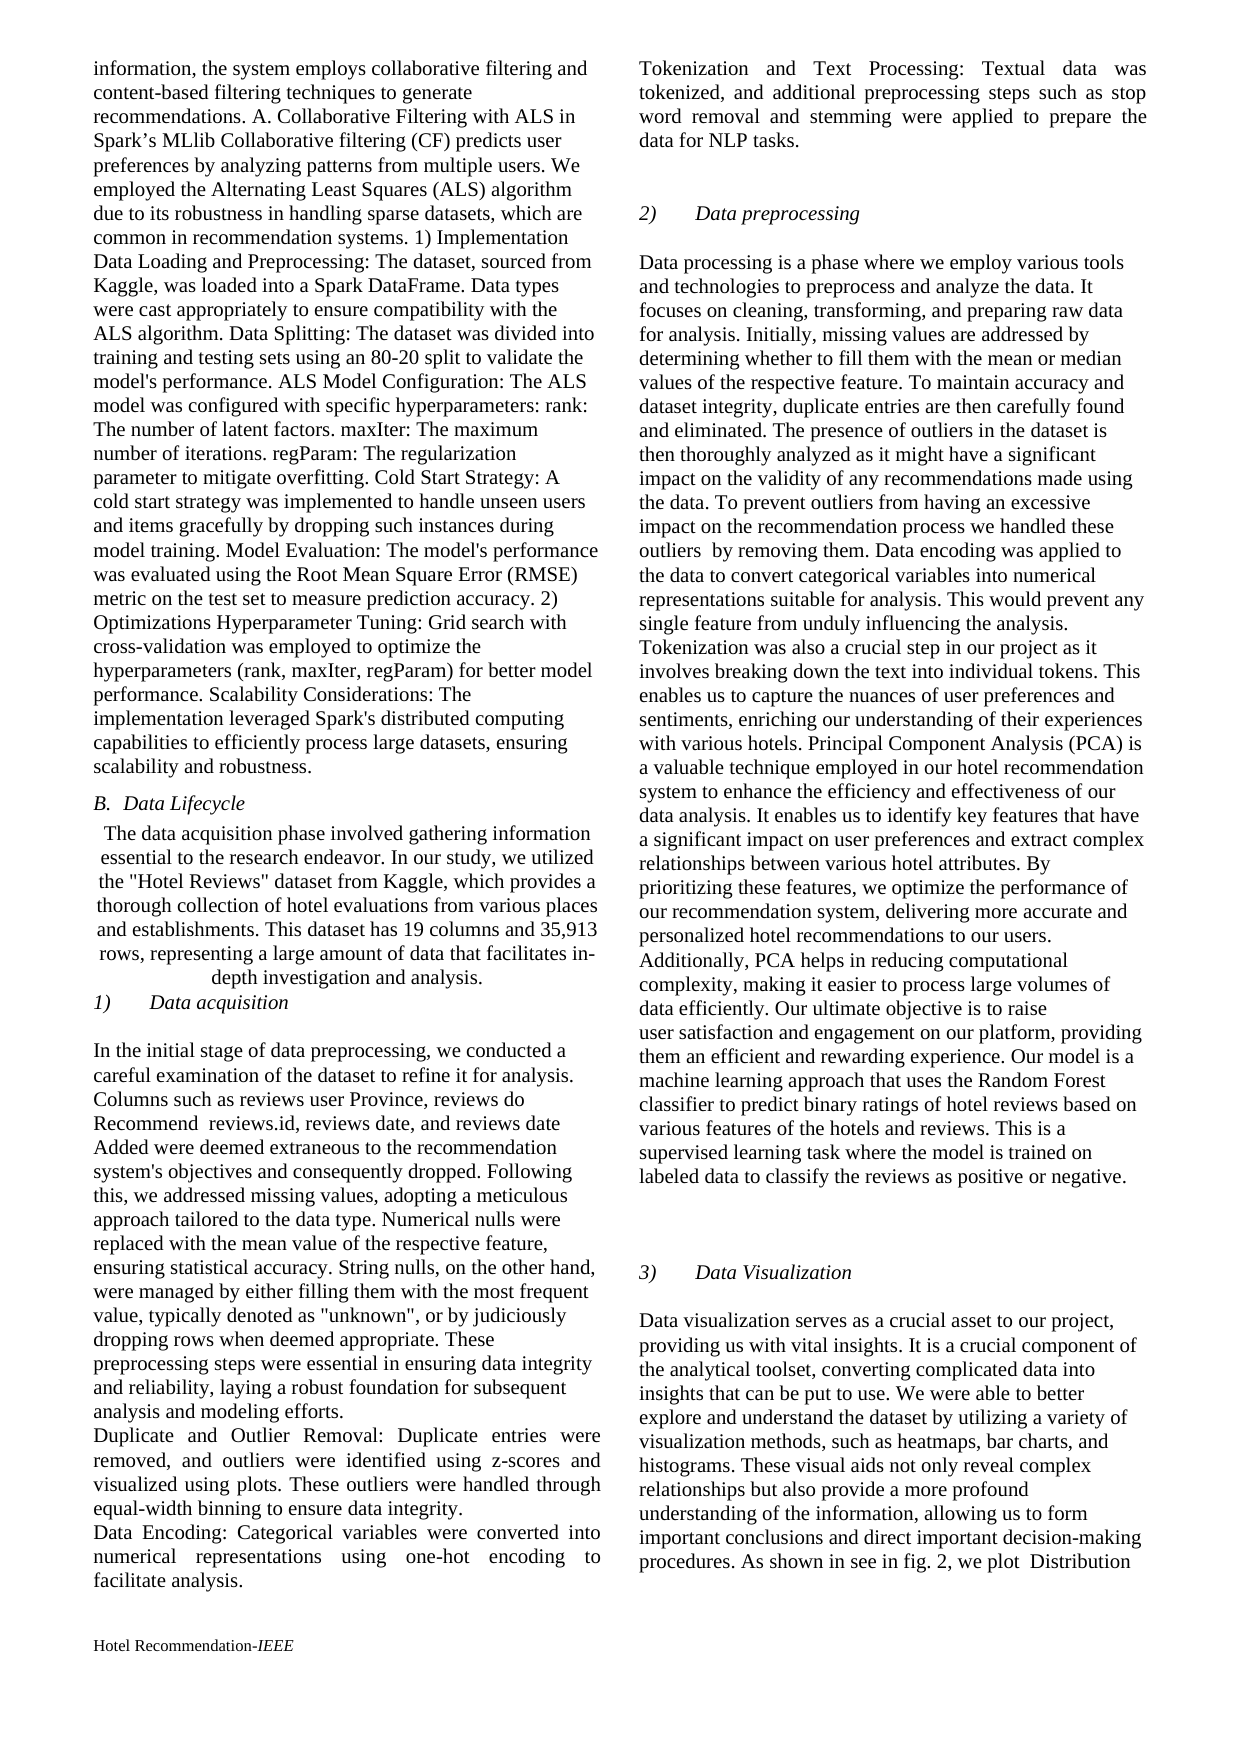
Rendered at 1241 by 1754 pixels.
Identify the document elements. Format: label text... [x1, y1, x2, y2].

text The data acquisition phase involved gathering information essential to the research endeavor. In our study, we utilized the "Hotel Reviews" dataset from Kaggle, which provides a thorough collection of hotel evaluations from various places and establishments. This dataset has 19 columns and 35,913 rows, representing a large amount of data that facilitates in-depth investigation and analysis. [93, 821, 601, 989]
subtitle Data Visualization [620, 1260, 1147, 1284]
text Data Encoding: Categorical variables were converted into numerical representations using one-hot encoding to facilitate analysis. [93, 1520, 601, 1592]
text Data processing is a phase where we employ various tools and technologies to preprocess and analyze the data. It focuses on cleaning, transforming, and preparing raw data for analysis. Initially, missing values are addressed by determining whether to fill them with the mean or median values of the respective feature. To maintain accuracy and dataset integrity, duplicate entries are then carefully found and eliminated. The presence of outliers in the dataset is then thoroughly analyzed as it might have a significant impact on the validity of any recommendations made using the data. To prevent outliers from having an excessive impact on the recommendation process we handled these outliers by removing them. Data encoding was applied to the data to convert categorical variables into numerical representations suitable for analysis. This would prevent any single feature from unduly influencing the analysis. Tokenization was also a crucial step in our project as it involves breaking down the text into individual tokens. This enables us to capture the nuances of user preferences and sentiments, enriching our understanding of their experiences with various hotels. Principal Component Analysis (PCA) is a valuable technique employed in our hotel recommendation system to enhance the efficiency and effectiveness of our data analysis. It enables us to identify key features that have a significant impact on user preferences and extract complex relationships between various hotel attributes. By prioritizing these features, we optimize the performance of our recommendation system, delivering more accurate and personalized hotel recommendations to our users. Additionally, PCA helps in reducing computational complexity, making it easier to process large volumes of data efficiently. Our ultimate objective is to raise user satisfaction and engagement on our platform, providing them an efficient and rewarding experience. Our model is a machine learning approach that uses the Random Forest classifier to predict binary ratings of hotel reviews based on various features of the hotels and reviews. This is a supervised learning task where the model is trained on labeled data to classify the reviews as positive or negative. [639, 250, 1147, 1188]
subtitle Data Lifecycle [93, 791, 601, 815]
text Tokenization and Text Processing: Textual data was tokenized, and additional preprocessing steps such as stop word removal and stemming were applied to prepare the data for NLP tasks. [639, 56, 1147, 152]
text In the initial stage of data preprocessing, we conducted a careful examination of the dataset to refine it for analysis. Columns such as reviews user Province, reviews do Recommend reviews.id, reviews date, and reviews date Added were deemed extraneous to the recommendation system's objectives and consequently dropped. Following this, we addressed missing values, adopting a meticulous approach tailored to the data type. Numerical nulls were replaced with the mean value of the respective feature, ensuring statistical accuracy. String nulls, on the other hand, were managed by either filling them with the most frequent value, typically denoted as "unknown", or by judiciously dropping rows when deemed appropriate. These preprocessing steps were essential in ensuring data integrity and reliability, laying a robust foundation for subsequent analysis and modeling efforts. [93, 1038, 601, 1423]
text Duplicate and Outlier Removal: Duplicate entries were removed, and outliers were identified using z-scores and visualized using plots. These outliers were handled through equal-width binning to ensure data integrity. [93, 1423, 601, 1520]
subtitle Data acquisition [63, 989, 601, 1014]
subtitle Data preprocessing [620, 201, 1147, 226]
